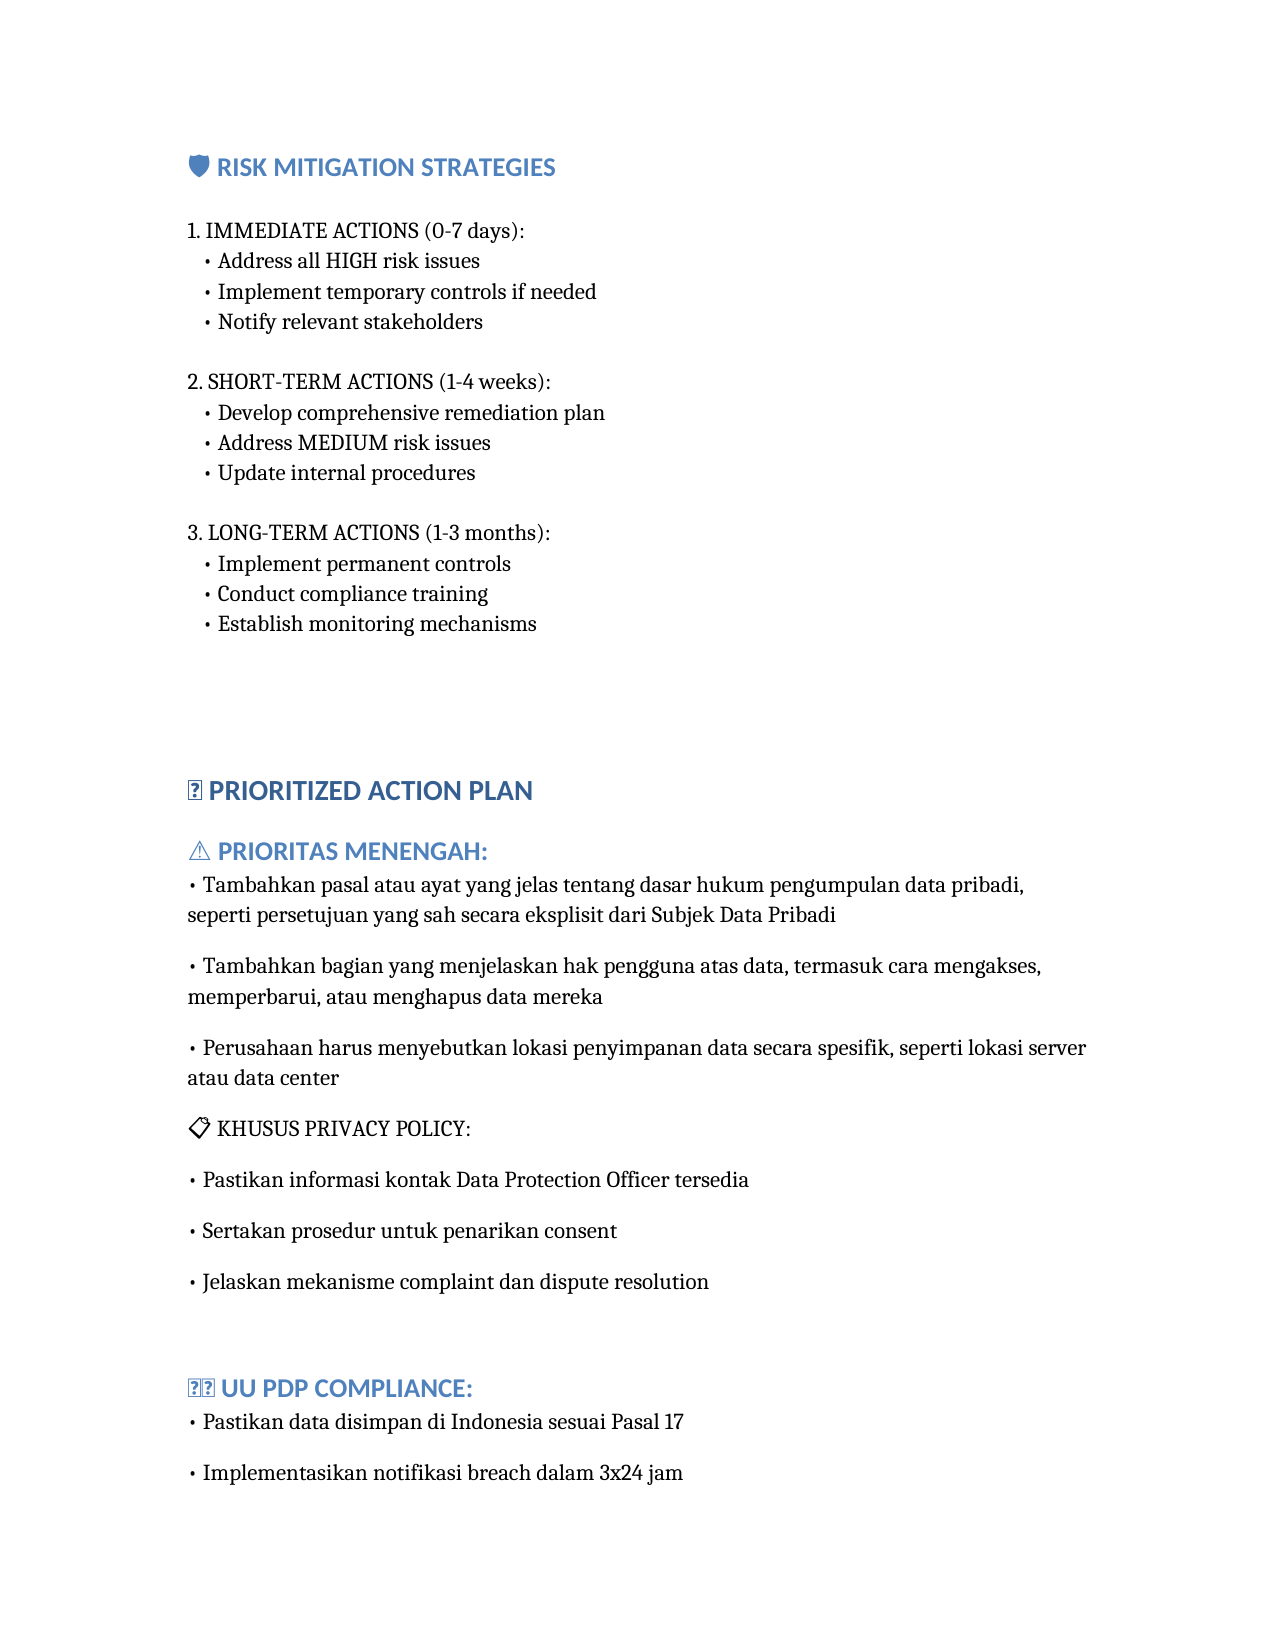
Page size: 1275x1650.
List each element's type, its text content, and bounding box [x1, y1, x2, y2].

subtitle 🇮🇩 UU PDP COMPLIANCE: [187, 1371, 1087, 1404]
text • Sertakan prosedur untuk penarikan consent [187, 1218, 1087, 1244]
text • Pastikan informasi kontak Data Protection Officer tersedia [187, 1167, 1087, 1193]
text • Pastikan data disimpan di Indonesia sesuai Pasal 17 [187, 1409, 1087, 1435]
subtitle ✅ PRIORITIZED ACTION PLAN [187, 772, 1087, 808]
text • Jelaskan mekanisme complaint dan dispute resolution [187, 1269, 1087, 1295]
subtitle ⚠️ PRIORITAS MENENGAH: [187, 834, 1087, 867]
text • Perusahaan harus menyebutkan lokasi penyimpanan data secara spesifik, seperti lokasi server atau data center [187, 1034, 1087, 1091]
text • Tambahkan bagian yang menjelaskan hak pengguna atas data, termasuk cara mengakses, memperbarui, atau menghapus data mereka [187, 953, 1087, 1010]
subtitle 🛡️ RISK MITIGATION STRATEGIES [187, 150, 1087, 183]
text 1. IMMEDIATE ACTIONS (0-7 days): • Address all HIGH risk issues • Implement temporary controls if needed • Notify relevant stakeholders 2. SHORT-TERM ACTIONS (1-4 weeks): • Develop comprehensive remediation plan • Address MEDIUM risk issues • Update internal procedures 3. LONG-TERM ACTIONS (1-3 months): • Implement permanent controls • Conduct compliance training • Establish monitoring mechanisms [187, 188, 1087, 667]
text • Tambahkan pasal atau ayat yang jelas tentang dasar hukum pengumpulan data pribadi, seperti persetujuan yang sah secara eksplisit dari Subjek Data Pribadi [187, 872, 1087, 928]
text • Implementasikan notifikasi breach dalam 3x24 jam [187, 1460, 1087, 1486]
text 📋 KHUSUS PRIVACY POLICY: [187, 1116, 1087, 1142]
